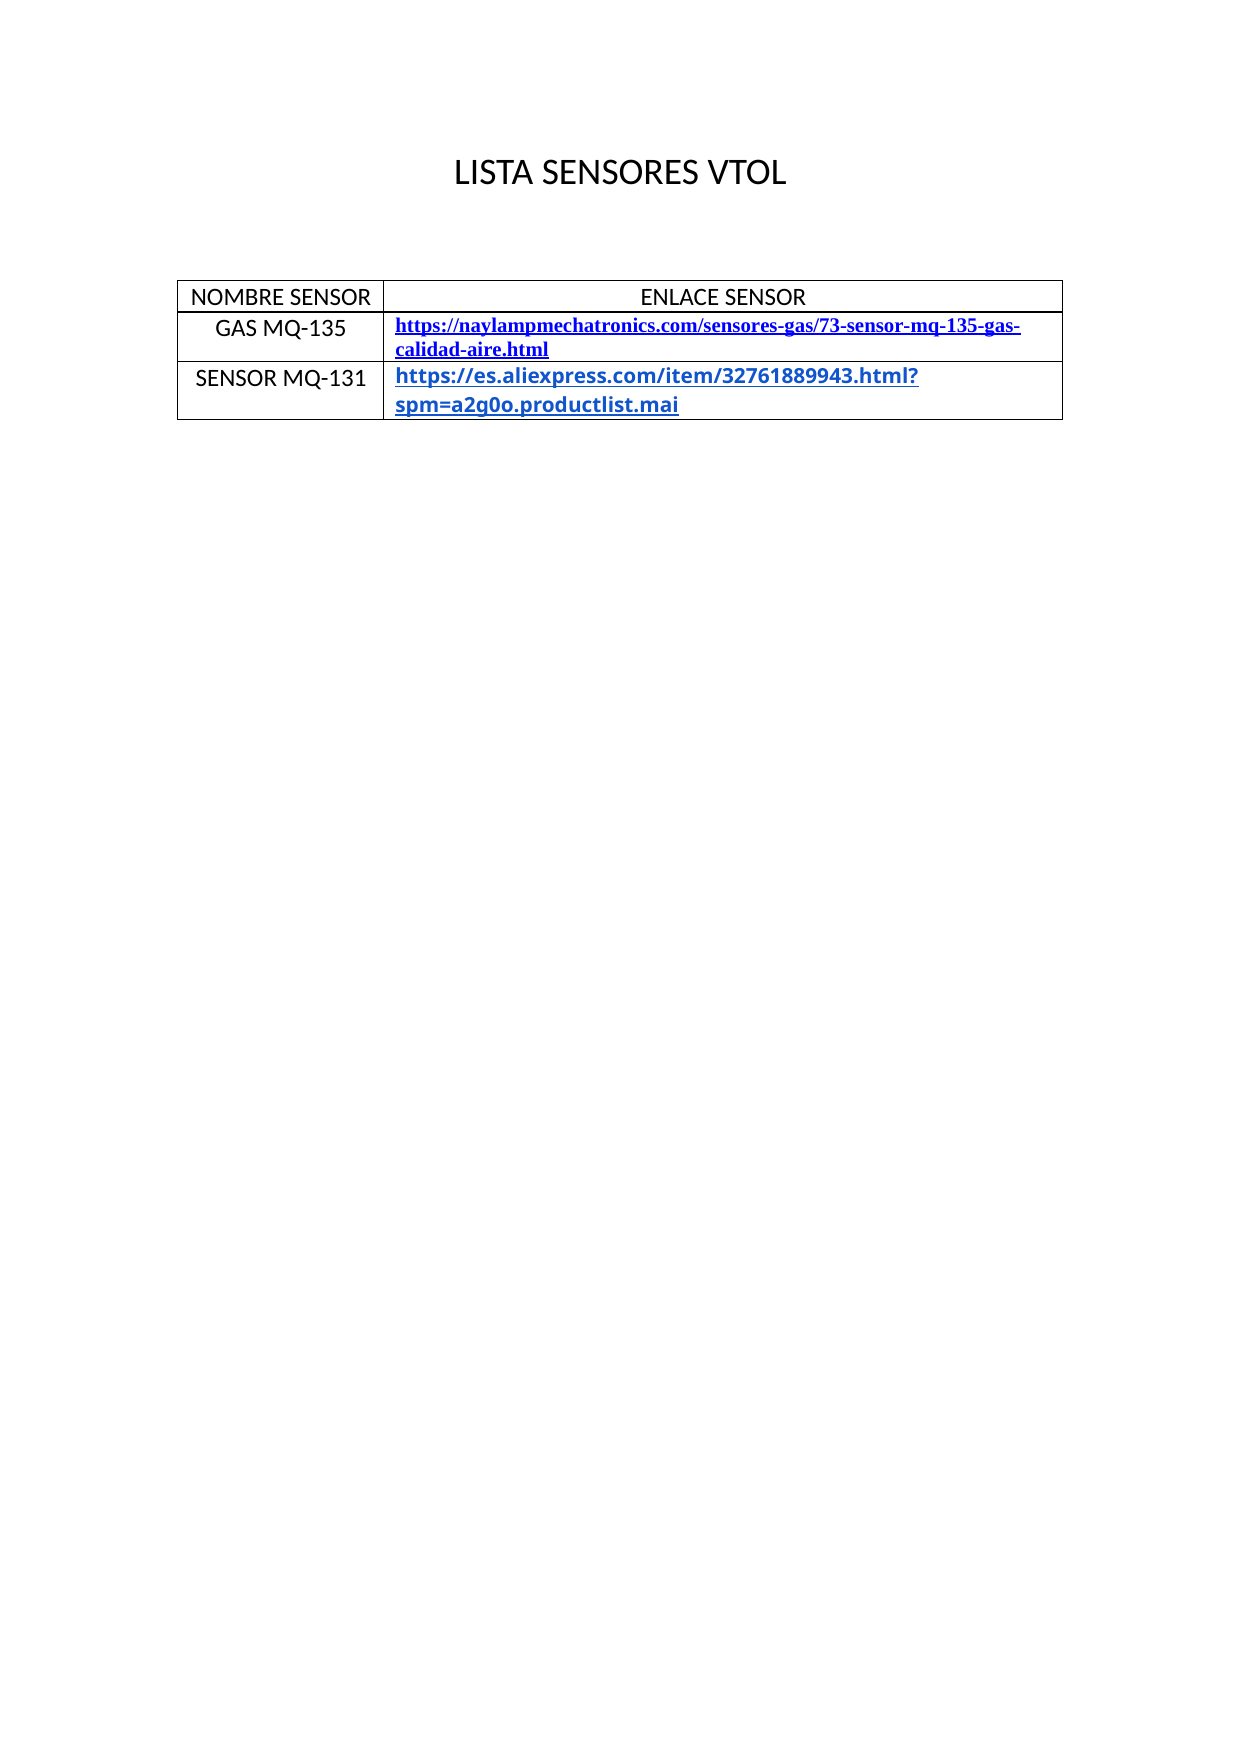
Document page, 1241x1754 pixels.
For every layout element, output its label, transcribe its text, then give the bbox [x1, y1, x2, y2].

table_header ENLACE SENSOR [384, 281, 1062, 311]
table_cell SENSOR MQ-131 [178, 362, 383, 418]
table_cell https://naylampmechatronics.com/sensores-gas/73-sensor-mq-135-gas-calidad-aire.html [384, 313, 1062, 361]
table_cell https://es.aliexpress.com/item/32761889943.html?spm=a2g0o.productlist.mai [384, 362, 1062, 418]
table_cell GAS MQ-135 [178, 313, 383, 361]
text LISTA SENSORES VTOL [177, 148, 1063, 193]
table_header NOMBRE SENSOR [178, 281, 383, 311]
